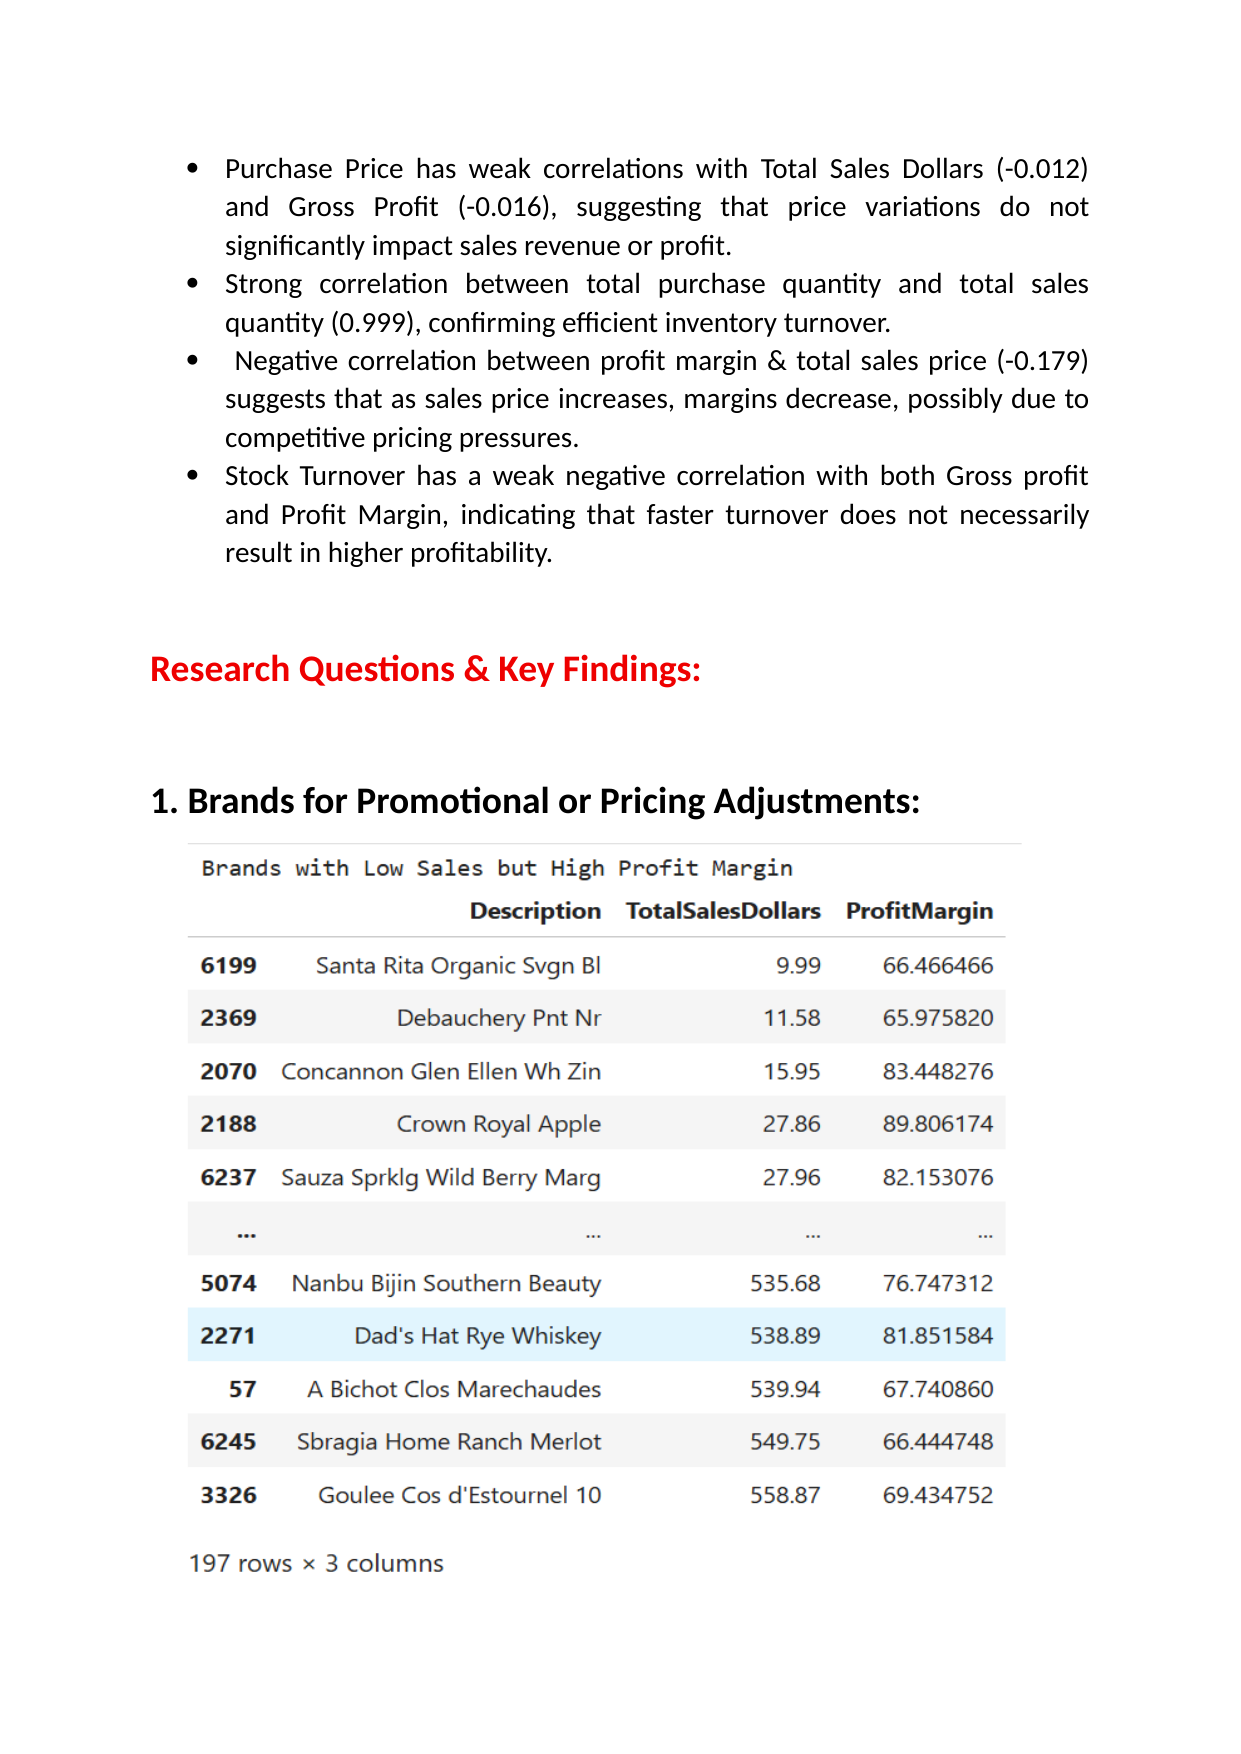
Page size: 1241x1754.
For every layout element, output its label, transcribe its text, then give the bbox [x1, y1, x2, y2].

picture [183, 843, 1022, 1587]
list Stock Turnover has a weak negative correlation with both Gross profit and Profit Margin, indicating that faster turnover does not necessarily result in higher profitability. [187, 457, 1090, 570]
list Negative correlation between profit margin & total sales price (-0.179) suggests that as sales price increases, margins decrease, possibly due to competitive pricing pressures. [187, 342, 1090, 455]
list Strong correlation between total purchase quantity and total sales quantity (0.999), confirming efficient inventory turnover. [187, 265, 1090, 339]
text Research Questions & Key Findings: [150, 644, 1090, 690]
text 1. Brands for Promotional or Pricing Adjustments: [150, 777, 1090, 823]
list Purchase Price has weak correlations with Total Sales Dollars (-0.012) and Gross Profit (-0.016), suggesting that price variations do not significantly impact sales revenue or profit. [187, 150, 1090, 262]
